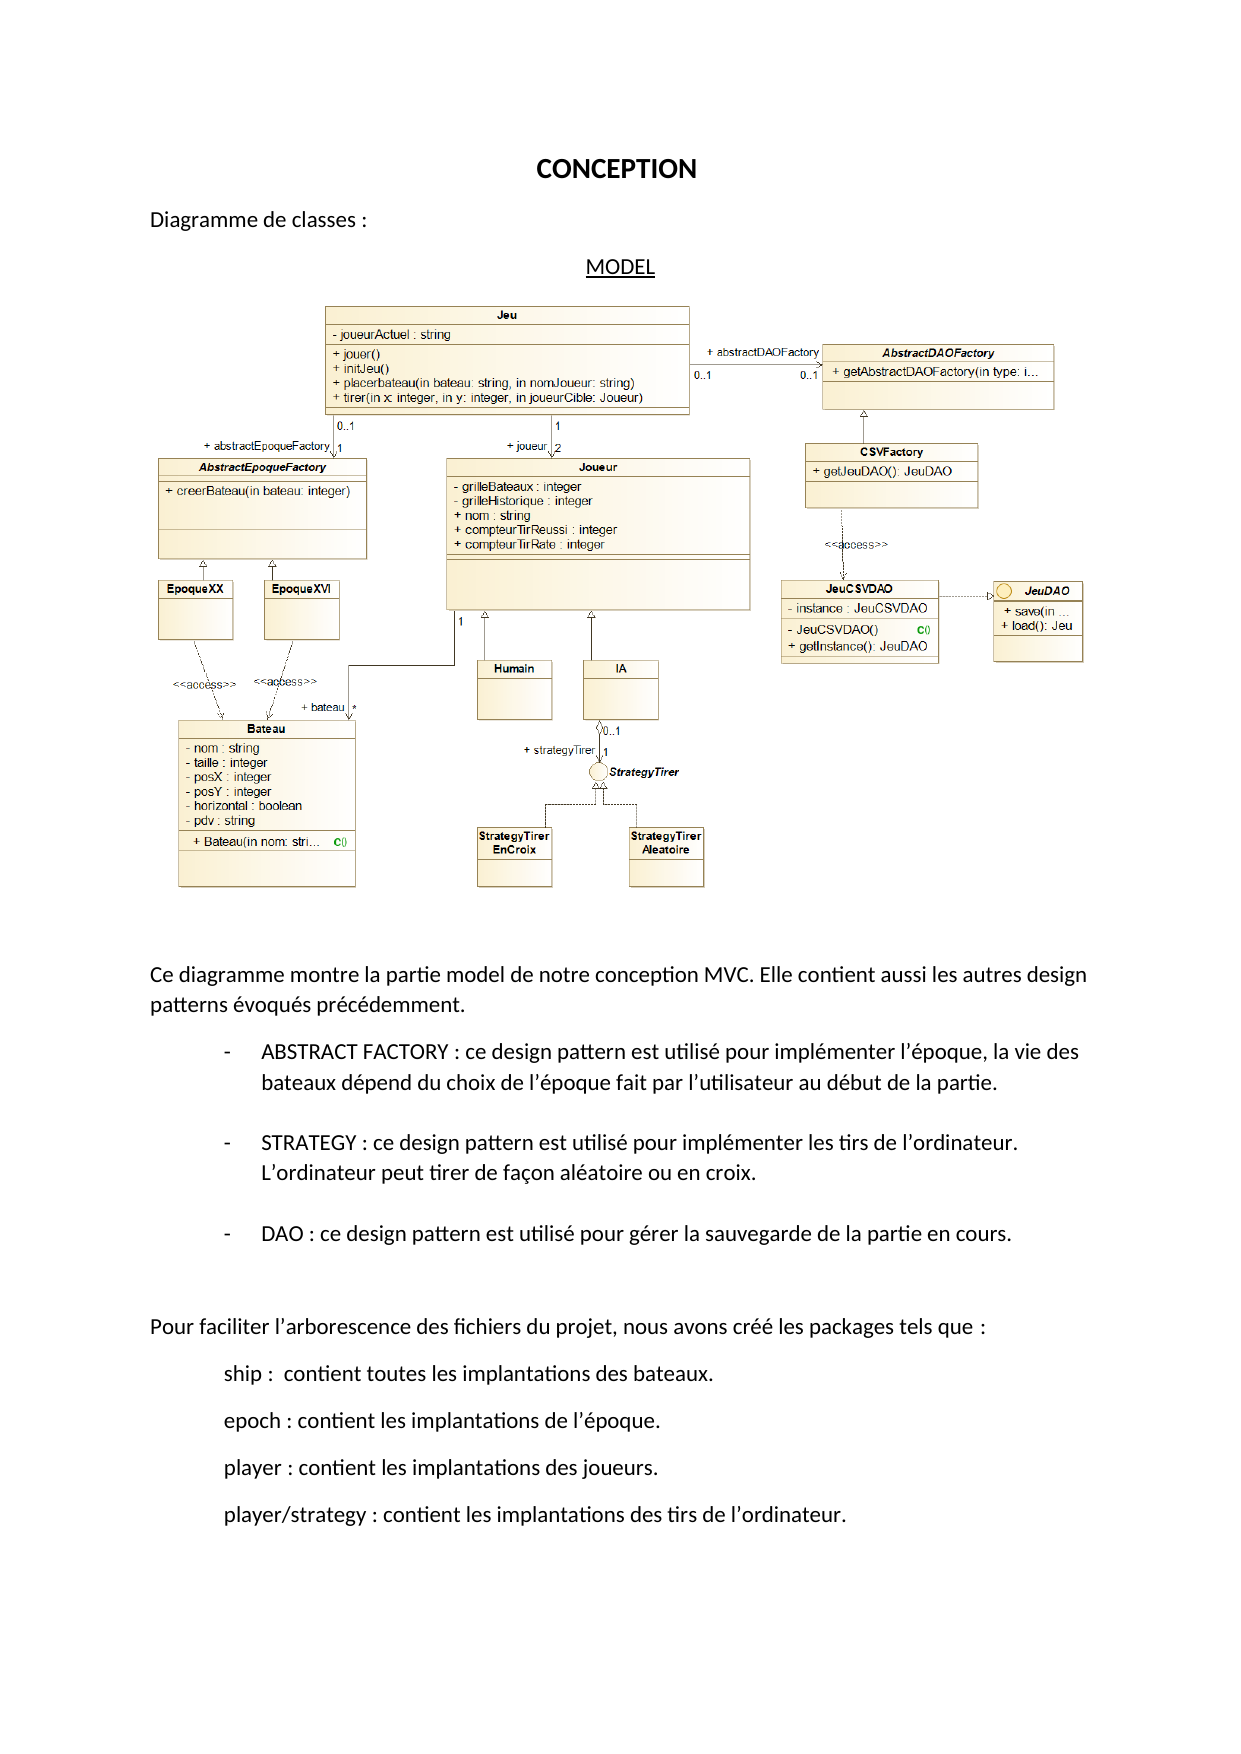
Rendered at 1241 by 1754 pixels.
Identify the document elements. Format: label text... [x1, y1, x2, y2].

text CONCEPTION [150, 150, 1090, 186]
text Diagramme de classes : [150, 205, 1090, 233]
list ABSTRACT FACTORY : ce design pattern est utilisé pour implémenter l’époque, la vie des bateaux dépend du choix de l’époque fait par l’utilisateur au début de la partie. [223, 1037, 1090, 1096]
text epoch : contient les implantations de l’époque. [150, 1406, 1090, 1434]
list STRATEGY : ce design pattern est utilisé pour implémenter les tirs de l’ordinateur. L’ordinateur peut tirer de façon aléatoire ou en croix. [223, 1128, 1090, 1186]
text Pour faciliter l’arborescence des fichiers du projet, nous avons créé les packages tels que : [150, 1312, 1090, 1340]
text ship : contient toutes les implantations des bateaux. [150, 1359, 1090, 1387]
text player : contient les implantations des joueurs. [150, 1453, 1090, 1481]
text MODEL [150, 252, 1090, 280]
text Ce diagramme montre la partie model de notre conception MVC. Elle contient aussi les autres design patterns évoqués précédemment. [150, 960, 1090, 1018]
text player/strategy : contient les implantations des tirs de l’ordinateur. [150, 1500, 1090, 1528]
list DAO : ce design pattern est utilisé pour gérer la sauvegarde de la partie en cours. [223, 1219, 1090, 1247]
picture [150, 298, 1091, 895]
